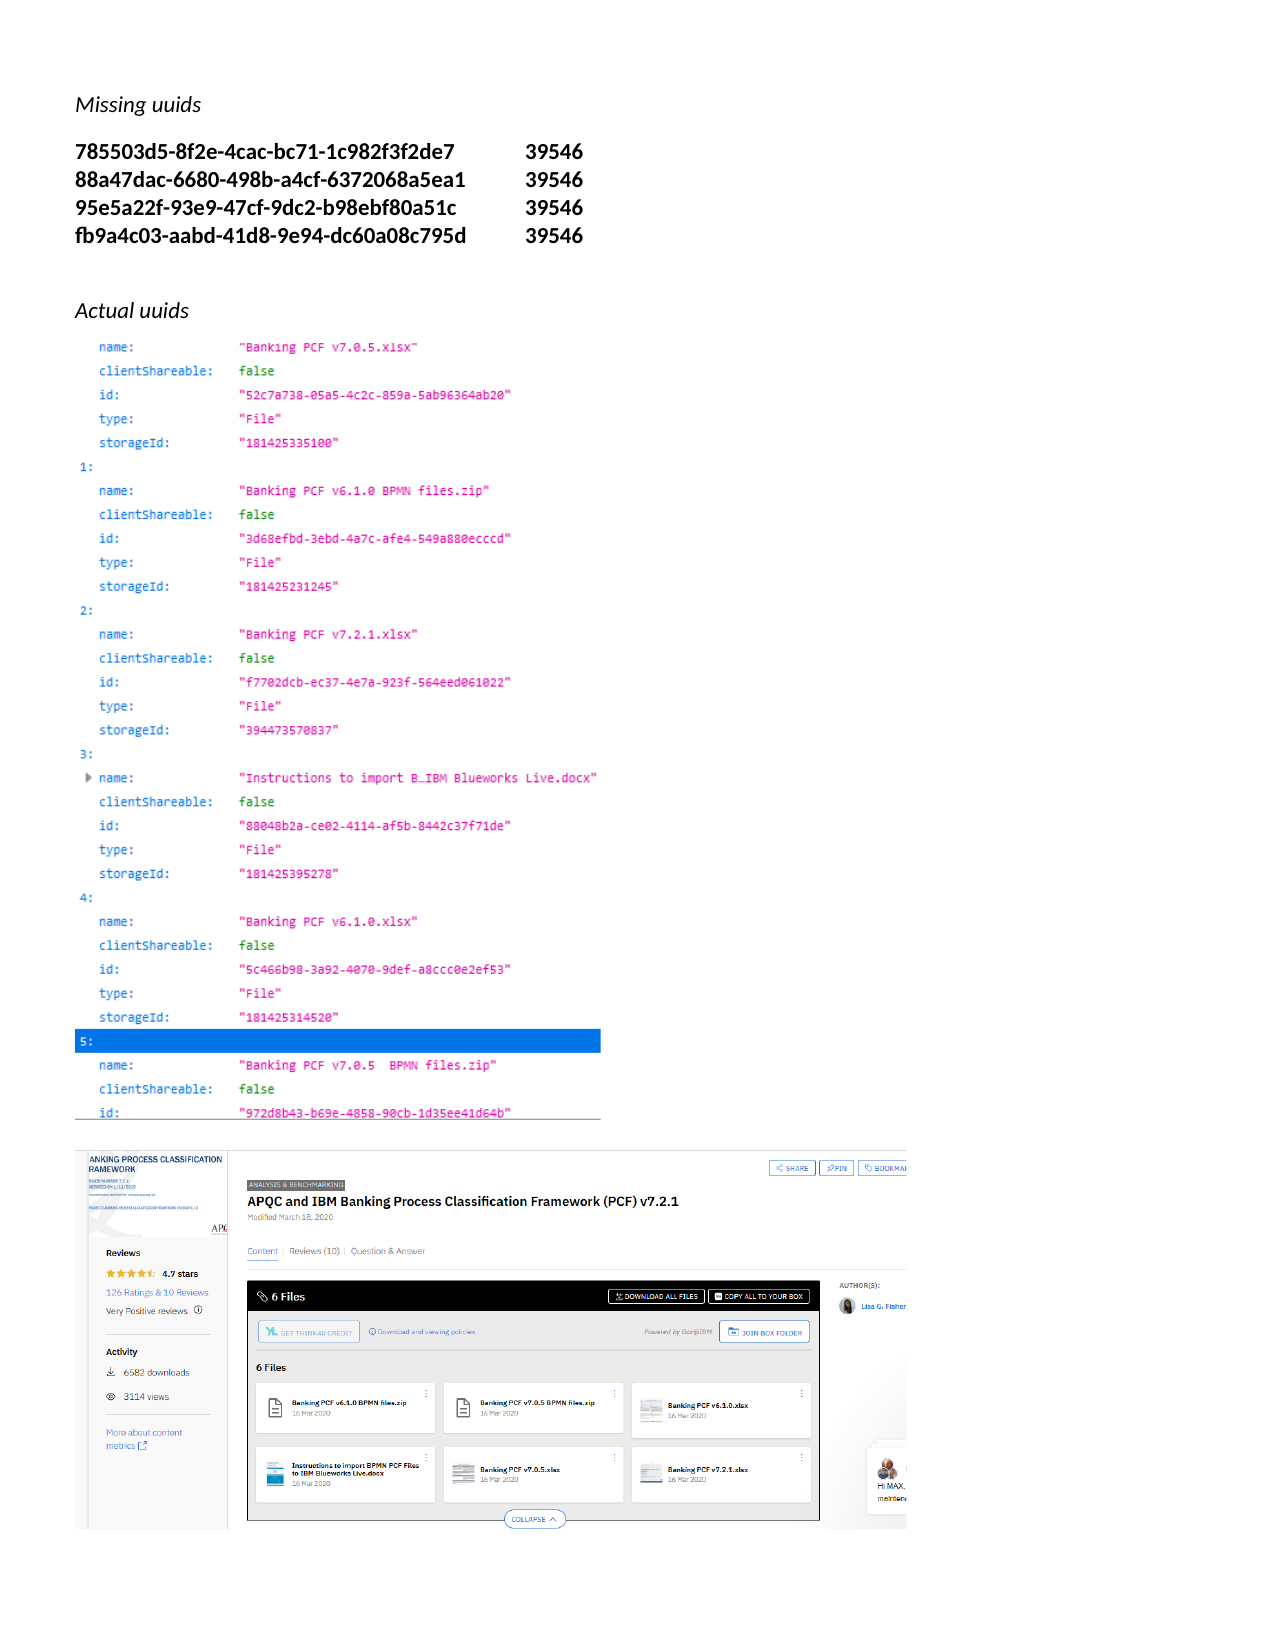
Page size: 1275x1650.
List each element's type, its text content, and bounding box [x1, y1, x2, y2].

text 88a47dac-6680-498b-a4cf-6372068a5ea1 39546 [75, 165, 1200, 193]
picture [75, 343, 601, 1120]
text 95e5a22f-93e9-47cf-9dc2-b98ebf80a51c 39546 [75, 193, 1200, 221]
text fb9a4c03-aabd-41d8-9e94-dc60a08c795d 39546 [75, 221, 1200, 249]
text Actual uuids [75, 296, 1200, 324]
text Missing uuids [75, 90, 1200, 118]
picture [75, 1138, 907, 1529]
text 785503d5-8f2e-4cac-bc71-1c982f3f2de7 39546 [75, 137, 1200, 165]
